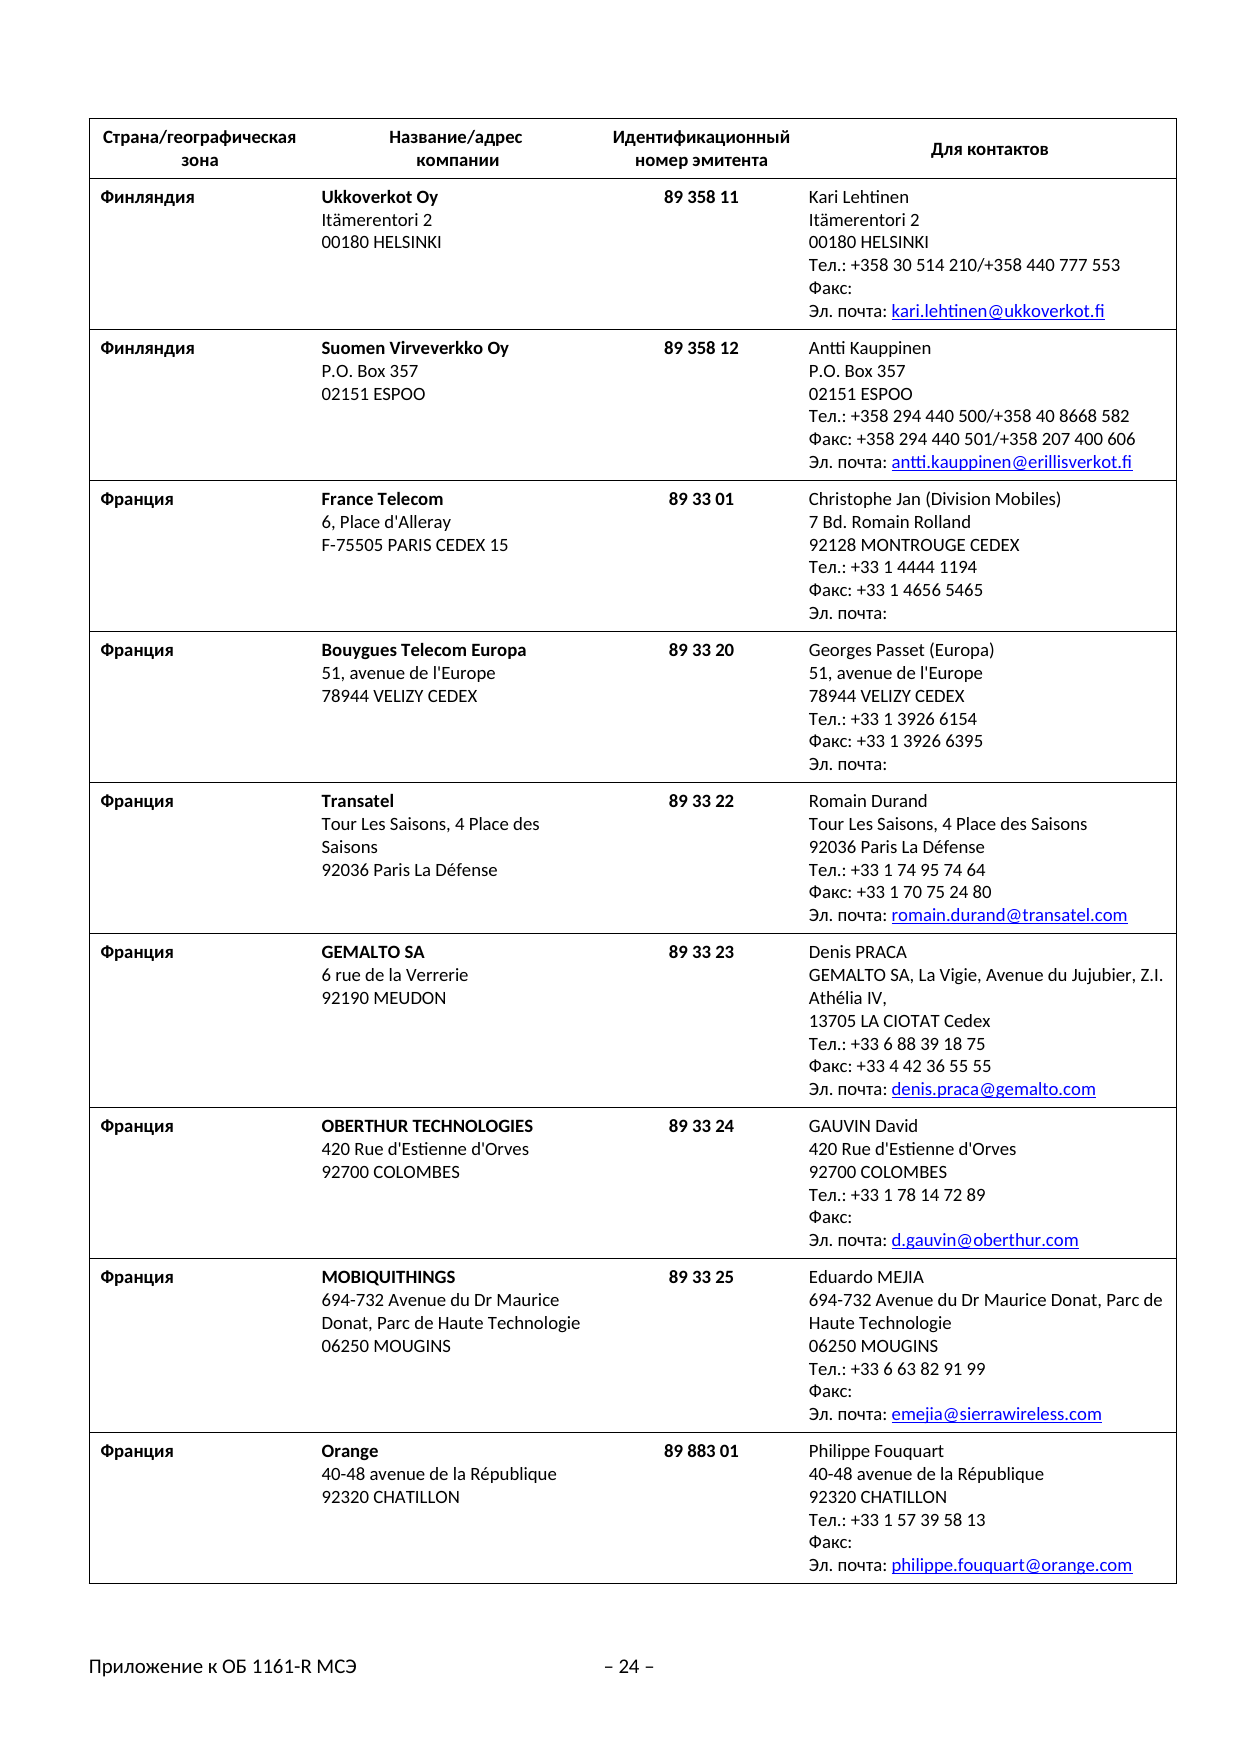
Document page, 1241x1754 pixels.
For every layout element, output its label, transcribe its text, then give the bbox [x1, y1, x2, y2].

table_cell Финляндия [90, 179, 310, 328]
table_cell Kari Lehtinen Itämerentori 2 00180 HELSINKI Тел.: +358 30 514 210/+358 440 777 553 Факс: Эл. почта: kari.lehtinen@ukkoverkot.fi [798, 179, 1176, 328]
table_cell GEMALTO SA 6 rue de la Verrerie 92190 MEUDON [310, 934, 605, 1107]
table_cell Франция [90, 1108, 310, 1258]
table_cell Antti Kauppinen P.O. Box 357 02151 ESPOO Тел.: +358 294 440 500/+358 40 8668 582 Факс: +358 294 440 501/+358 207 400 606 Эл. почта: antti.kauppinen@erillisverkot.fi [798, 330, 1176, 479]
table_cell Франция [90, 632, 310, 782]
table_cell Франция [90, 1259, 310, 1432]
table_header Страна/географическая зона [90, 119, 310, 177]
table_cell Romain Durand Tour Les Saisons, 4 Place des Saisons 92036 Paris La Défense Тел.: +33 1 74 95 74 64 Факс: +33 1 70 75 24 80 Эл. почта: romain.durand@transatel.com [798, 783, 1176, 933]
table_header Название/адрес компании [310, 119, 605, 177]
table_cell France Telecom 6, Place d'Alleray F-75505 PARIS CEDEX 15 [310, 481, 605, 631]
table_cell Eduardo MEJIA 694-732 Avenue du Dr Maurice Donat, Parc de Haute Technologie 06250 MOUGINS Тел.: +33 6 63 82 91 99 Факс: Эл. почта: emejia@sierrawireless.com [798, 1259, 1176, 1432]
table_cell Transatel Tour Les Saisons, 4 Place des Saisons 92036 Paris La Défense [310, 783, 605, 933]
table_cell Denis PRACA GEMALTO SA, La Vigie, Avenue du Jujubier, Z.I. Athélia IV, 13705 LA CIOTAT Cedex Тел.: +33 6 88 39 18 75 Факс: +33 4 42 36 55 55 Эл. почта: denis.praca@gemalto.com [798, 934, 1176, 1107]
table_cell Франция [90, 1433, 310, 1583]
table_cell 89 33 25 [605, 1259, 797, 1432]
table_cell GAUVIN David 420 Rue d'Estienne d'Orves 92700 COLOMBES Тел.: +33 1 78 14 72 89 Факс: Эл. почта: d.gauvin@oberthur.com [798, 1108, 1176, 1258]
table_cell 89 33 22 [605, 783, 797, 933]
table_cell 89 33 20 [605, 632, 797, 782]
table_cell 89 33 01 [605, 481, 797, 631]
table_cell Ukkoverkot Oy Itämerentori 2 00180 HELSINKI [310, 179, 605, 328]
table_cell 89 33 23 [605, 934, 797, 1107]
table_cell Georges Passet (Europa) 51, avenue de l'Europe 78944 VELIZY CEDEX Тел.: +33 1 3926 6154 Факс: +33 1 3926 6395 Эл. почта: [798, 632, 1176, 782]
table_cell Orange 40-48 avenue de la République 92320 CHATILLON [310, 1433, 605, 1583]
table_cell 89 883 01 [605, 1433, 797, 1583]
table_cell 89 358 11 [605, 179, 797, 328]
table_cell Bouygues Telecom Europa 51, avenue de l'Europe 78944 VELIZY CEDEX [310, 632, 605, 782]
table_cell Christophe Jan (Division Mobiles) 7 Bd. Romain Rolland 92128 MONTROUGE CEDEX Тел.: +33 1 4444 1194 Факс: +33 1 4656 5465 Эл. почта: [798, 481, 1176, 631]
table_cell Suomen Virveverkko Oy P.O. Box 357 02151 ESPOO [310, 330, 605, 479]
table_header Идентификационный номер эмитента [605, 119, 797, 177]
table_cell 89 358 12 [605, 330, 797, 479]
table_cell Финляндия [90, 330, 310, 479]
table_cell 89 33 24 [605, 1108, 797, 1258]
table_header Для контактов [798, 119, 1176, 177]
table_cell Philippe Fouquart 40-48 avenue de la République 92320 CHATILLON Тел.: +33 1 57 39 58 13 Факс: Эл. почта: philippe.fouquart@orange.com [798, 1433, 1176, 1583]
table_cell Франция [90, 934, 310, 1107]
table_cell MOBIQUITHINGS 694-732 Avenue du Dr Maurice Donat, Parc de Haute Technologie 06250 MOUGINS [310, 1259, 605, 1432]
table_cell Франция [90, 481, 310, 631]
table_cell Франция [90, 783, 310, 933]
table_cell OBERTHUR TECHNOLOGIES 420 Rue d'Estienne d'Orves 92700 COLOMBES [310, 1108, 605, 1258]
